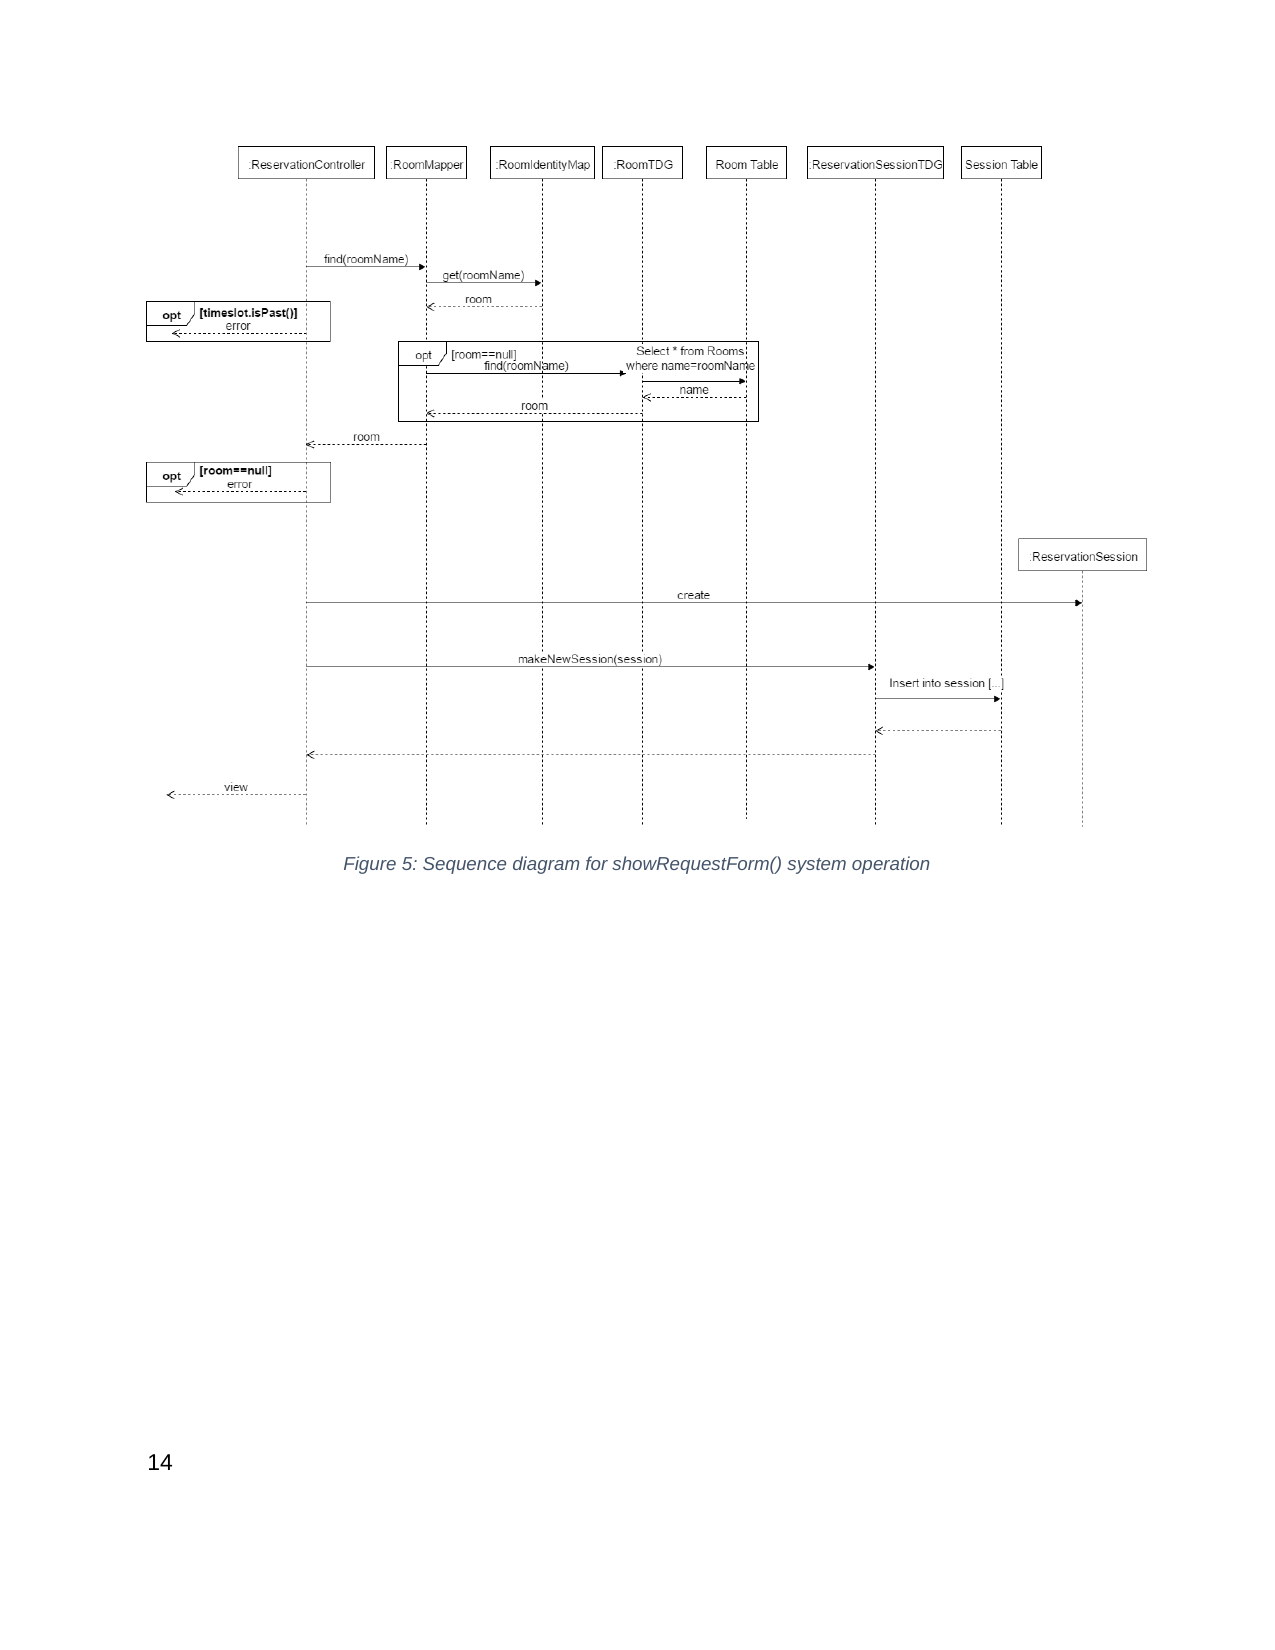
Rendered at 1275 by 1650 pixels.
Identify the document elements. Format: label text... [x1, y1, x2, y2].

text Figure 5: Sequence diagram for showRequestForm() system operation [147, 853, 1128, 875]
